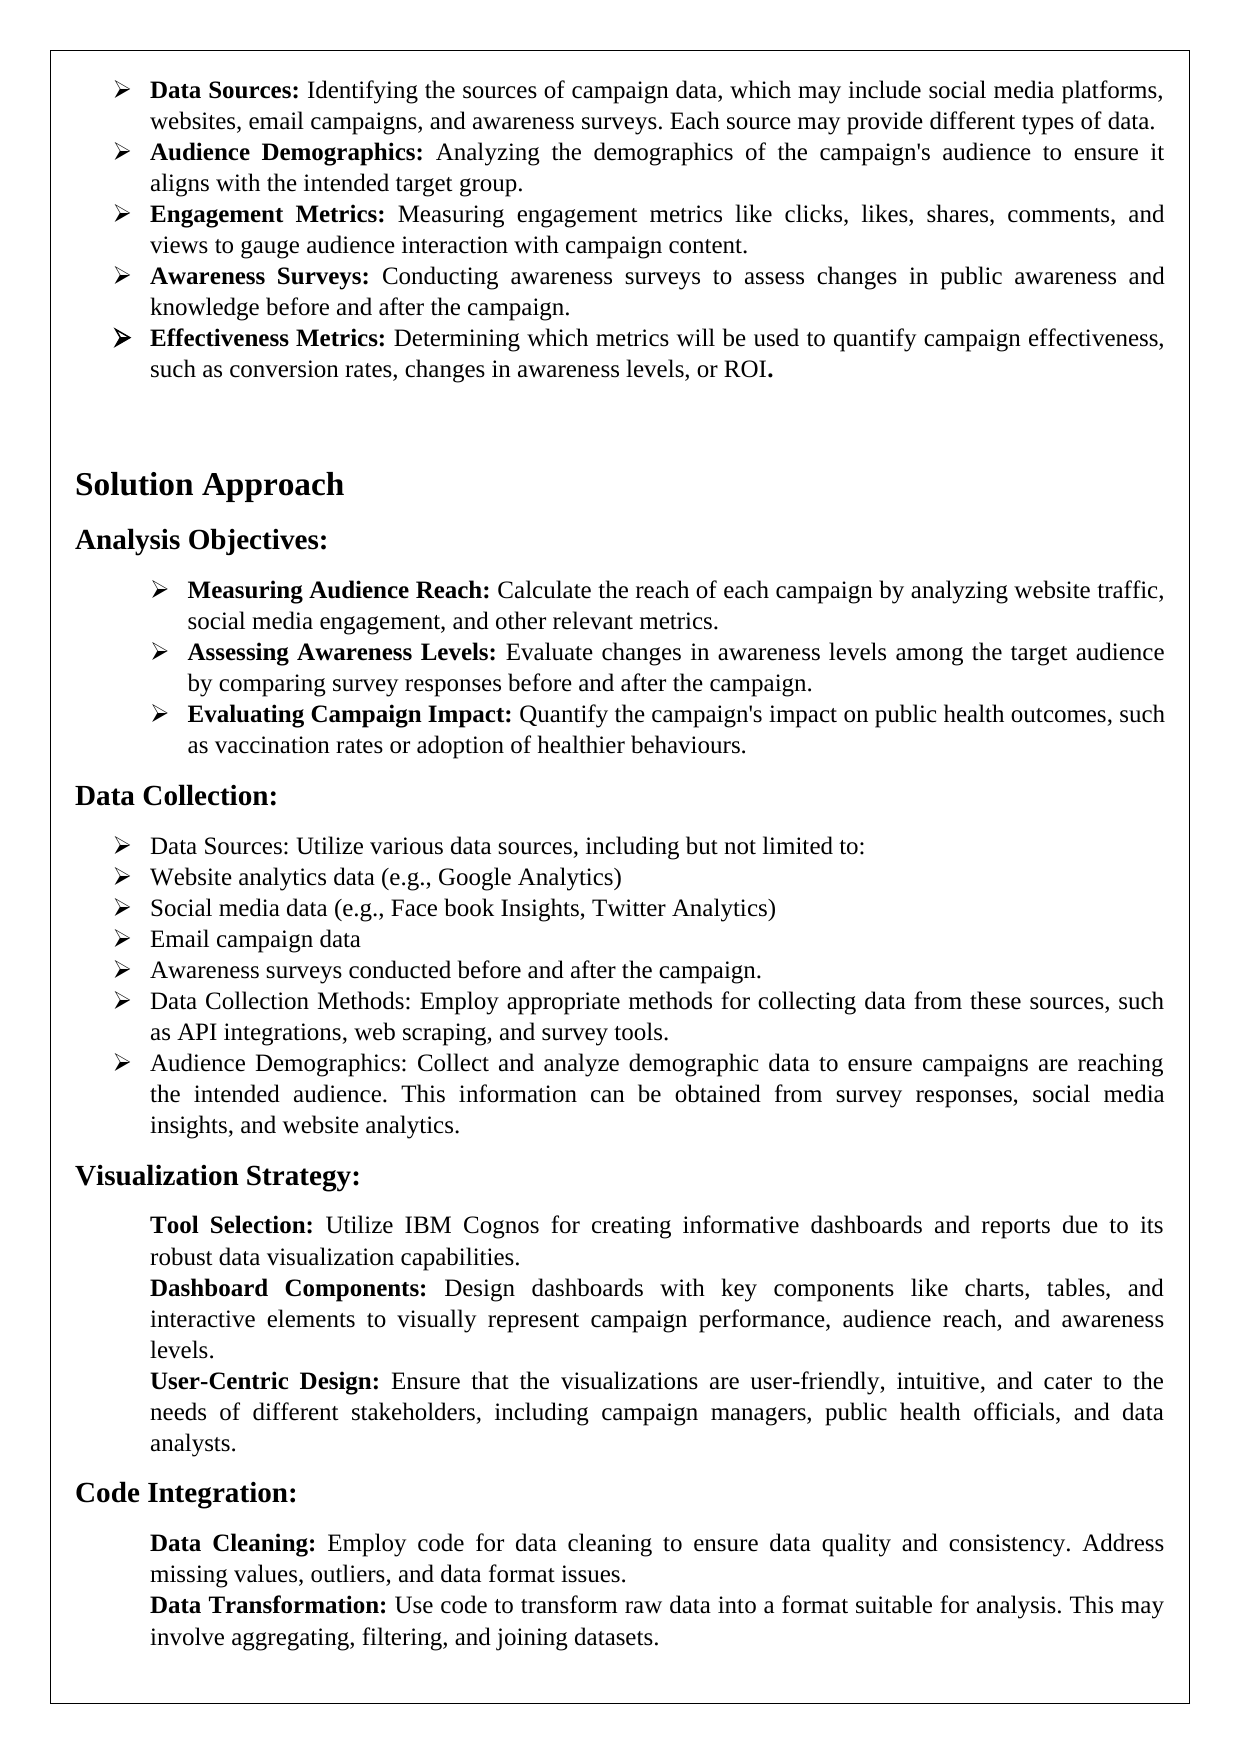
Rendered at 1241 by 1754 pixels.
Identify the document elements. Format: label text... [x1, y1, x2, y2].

list Data Sources: Identifying the sources of campaign data, which may include social media platforms, websites, email campaigns, and awareness surveys. Each source may provide different types of data. [112, 75, 1165, 135]
list Measuring Audience Reach: Calculate the reach of each campaign by analyzing website traffic, social media engagement, and other relevant metrics. [150, 575, 1165, 635]
list Awareness Surveys: Conducting awareness surveys to assess changes in public awareness and knowledge before and after the campaign. [112, 261, 1165, 321]
list Audience Demographics: Collect and analyze demographic data to ensure campaigns are reaching the intended audience. This information can be obtained from survey responses, social media insights, and website analytics. [112, 1048, 1165, 1139]
text Data Collection: [75, 778, 1165, 811]
list Website analytics data (e.g., Google Analytics) [112, 862, 1165, 891]
list Data Collection Methods: Employ appropriate methods for collecting data from these sources, such as API integrations, web scraping, and survey tools. [112, 986, 1165, 1046]
list Tool Selection: Utilize IBM Cognos for creating informative dashboards and reports due to its robust data visualization capabilities. [150, 1211, 1165, 1270]
list Email campaign data [112, 924, 1165, 953]
list Assessing Awareness Levels: Evaluate changes in awareness levels among the target audience by comparing survey responses before and after the campaign. [150, 637, 1165, 697]
list Engagement Metrics: Measuring engagement metrics like clicks, likes, shares, comments, and views to gauge audience interaction with campaign content. [112, 199, 1165, 259]
list Evaluating Campaign Impact: Quantify the campaign's impact on public health outcomes, such as vaccination rates or adoption of healthier behaviours. [150, 699, 1165, 759]
list Data Cleaning: Employ code for data cleaning to ensure data quality and consistency. Address missing values, outliers, and data format issues. [150, 1528, 1165, 1588]
list Social media data (e.g., Face book Insights, Twitter Analytics) [112, 893, 1165, 922]
text Code Integration: [75, 1476, 1165, 1509]
list User-Centric Design: Ensure that the visualizations are user-friendly, intuitive, and cater to the needs of different stakeholders, including campaign managers, public health officials, and data analysts. [150, 1366, 1165, 1457]
list Awareness surveys conducted before and after the campaign. [112, 955, 1165, 984]
list Effectiveness Metrics: Determining which metrics will be used to quantify campaign effectiveness, such as conversion rates, changes in awareness levels, or ROI. [112, 323, 1165, 383]
list Audience Demographics: Analyzing the demographics of the campaign's audience to ensure it aligns with the intended target group. [112, 137, 1165, 197]
list Dashboard Components: Design dashboards with key components like charts, tables, and interactive elements to visually represent campaign performance, audience reach, and awareness levels. [150, 1273, 1165, 1363]
list Data Sources: Utilize various data sources, including but not limited to: [112, 831, 1165, 859]
text Solution Approach [75, 464, 1165, 502]
text Analysis Objectives: [75, 522, 1165, 556]
list Data Transformation: Use code to transform raw data into a format suitable for analysis. This may involve aggregating, filtering, and joining datasets. [150, 1591, 1165, 1650]
text Visualization Strategy: [75, 1158, 1165, 1191]
